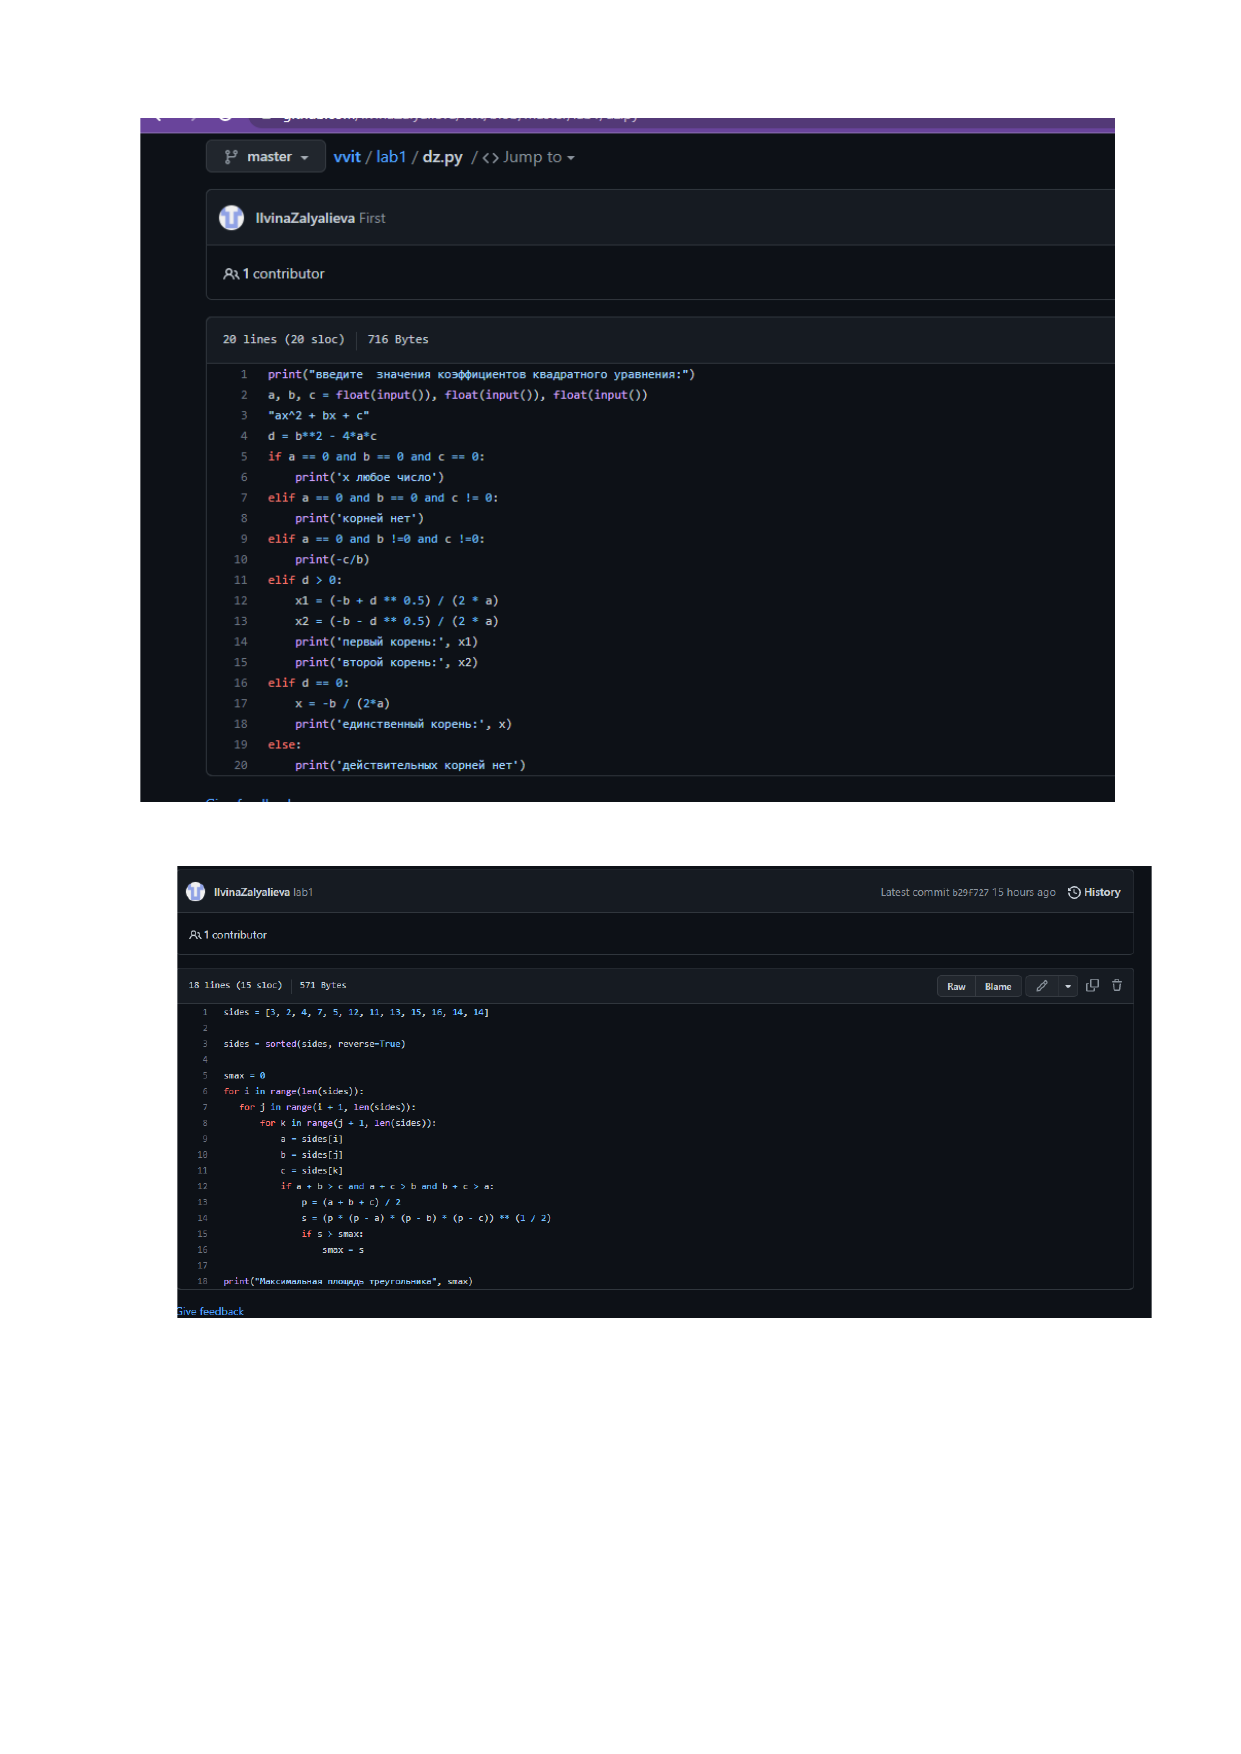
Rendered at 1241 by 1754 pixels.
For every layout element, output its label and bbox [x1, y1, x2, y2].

picture [140, 118, 1115, 802]
picture [177, 866, 1152, 1318]
